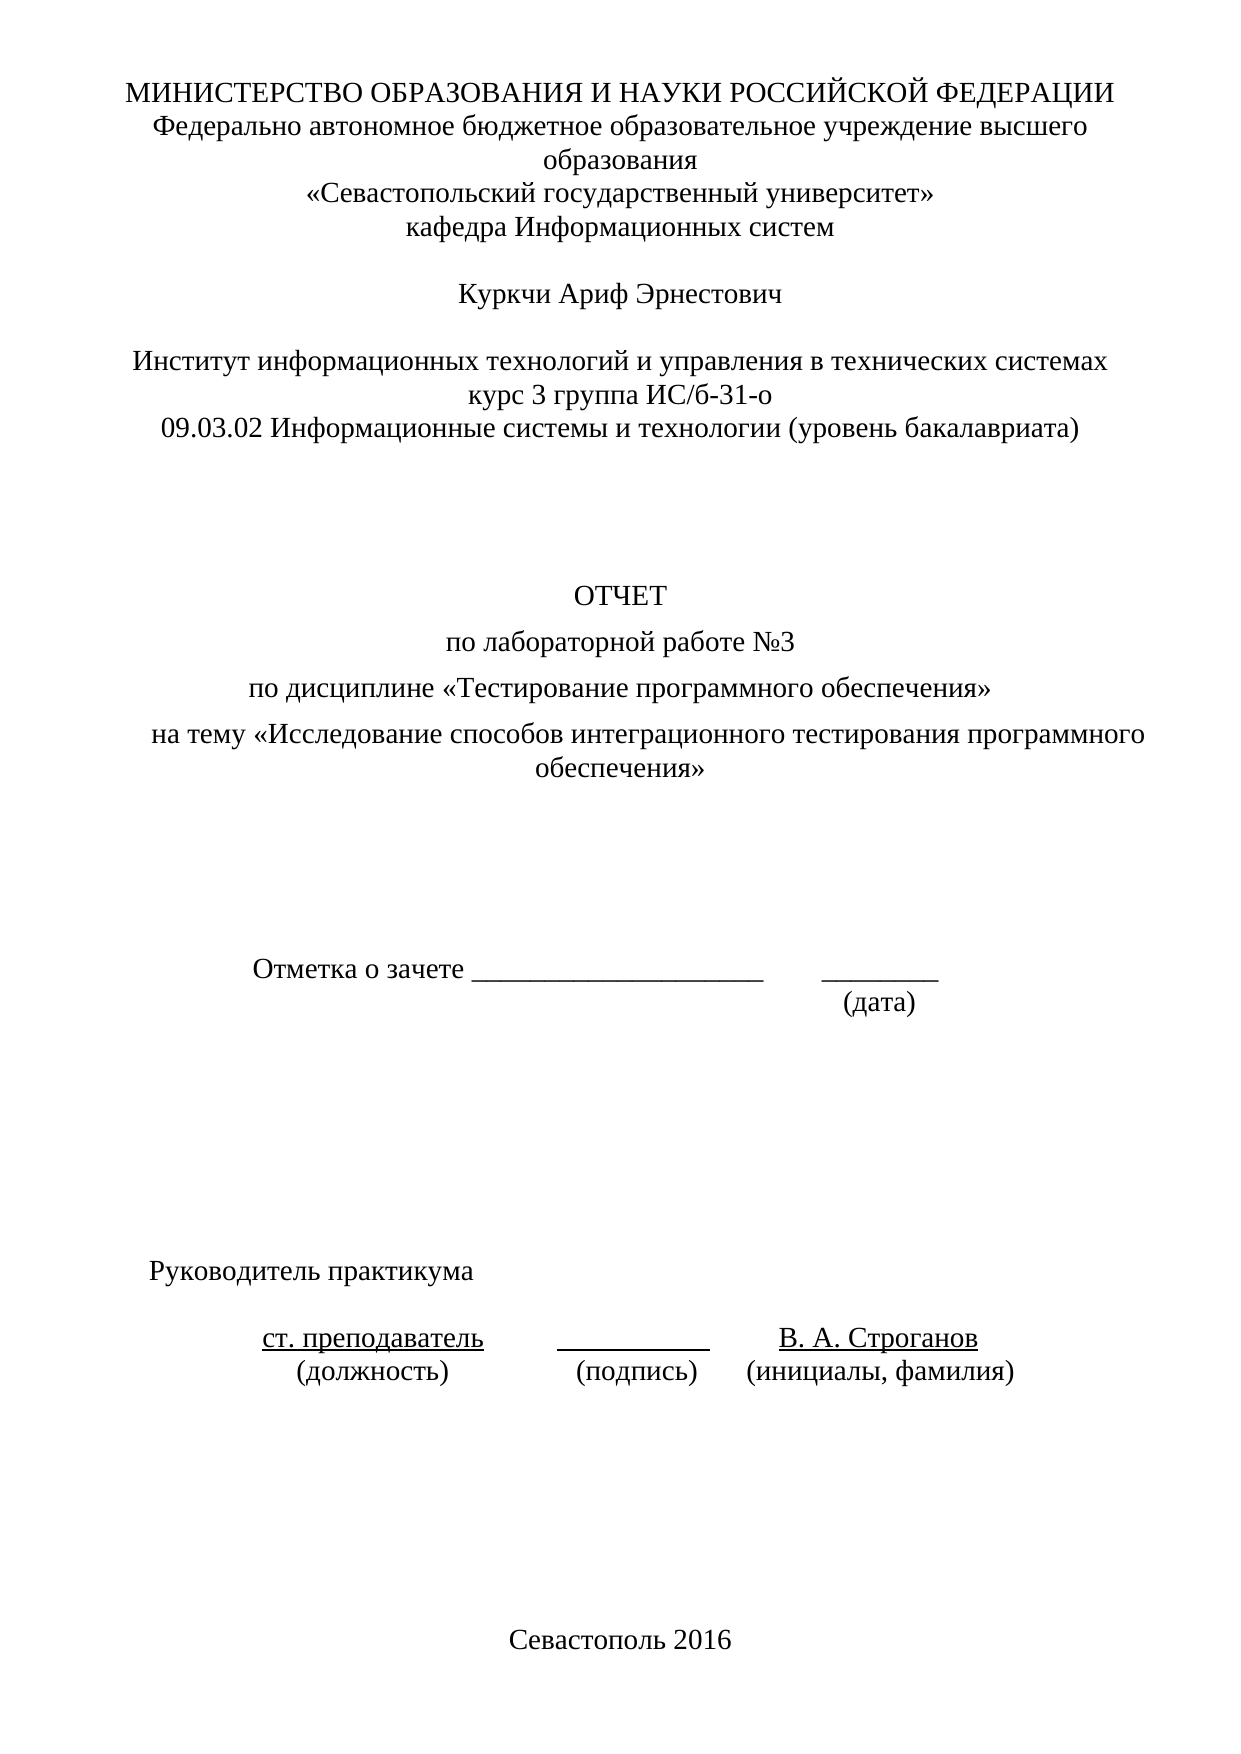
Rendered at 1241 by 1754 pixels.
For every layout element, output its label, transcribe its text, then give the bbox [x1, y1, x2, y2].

text по дисциплине «Тестирование программного обеспечения» [75, 670, 1165, 704]
text ст. преподаватель В. А. Строганов [75, 1320, 1165, 1353]
text по лабораторной работе №3 [75, 624, 1165, 658]
text Куркчи Ариф Эрнестович [75, 276, 1165, 310]
text МИНИСТЕРСТВО ОБРАЗОВАНИЯ И НАУКИ РОССИЙСКОЙ ФЕДЕРАЦИИ [75, 75, 1165, 108]
text кафедра Информационных систем [75, 209, 1165, 243]
text «Севастопольский государственный университет» [75, 176, 1165, 209]
text курс 3 группа ИС/б-31-о [75, 377, 1165, 410]
text Отметка о зачете ____________________ ________ [252, 951, 1165, 984]
text ОТЧЕТ [75, 578, 1165, 612]
text Севастополь 2016 [75, 1622, 1165, 1655]
text Федерально автономное бюджетное образовательное учреждение высшего образования [75, 108, 1165, 176]
text Руководитель практикума [75, 1253, 1165, 1286]
text на тему «Исследование способов интеграционного тестирования программного обеспечения» [75, 716, 1165, 783]
text Институт информационных технологий и управления в технических системах [75, 343, 1165, 377]
text 09.03.02 Информационные системы и технологии (уровень бакалавриата) [75, 410, 1165, 444]
text (дата) [843, 984, 1165, 1018]
text (должность) (подпись) (инициалы, фамилия) [75, 1353, 1165, 1387]
